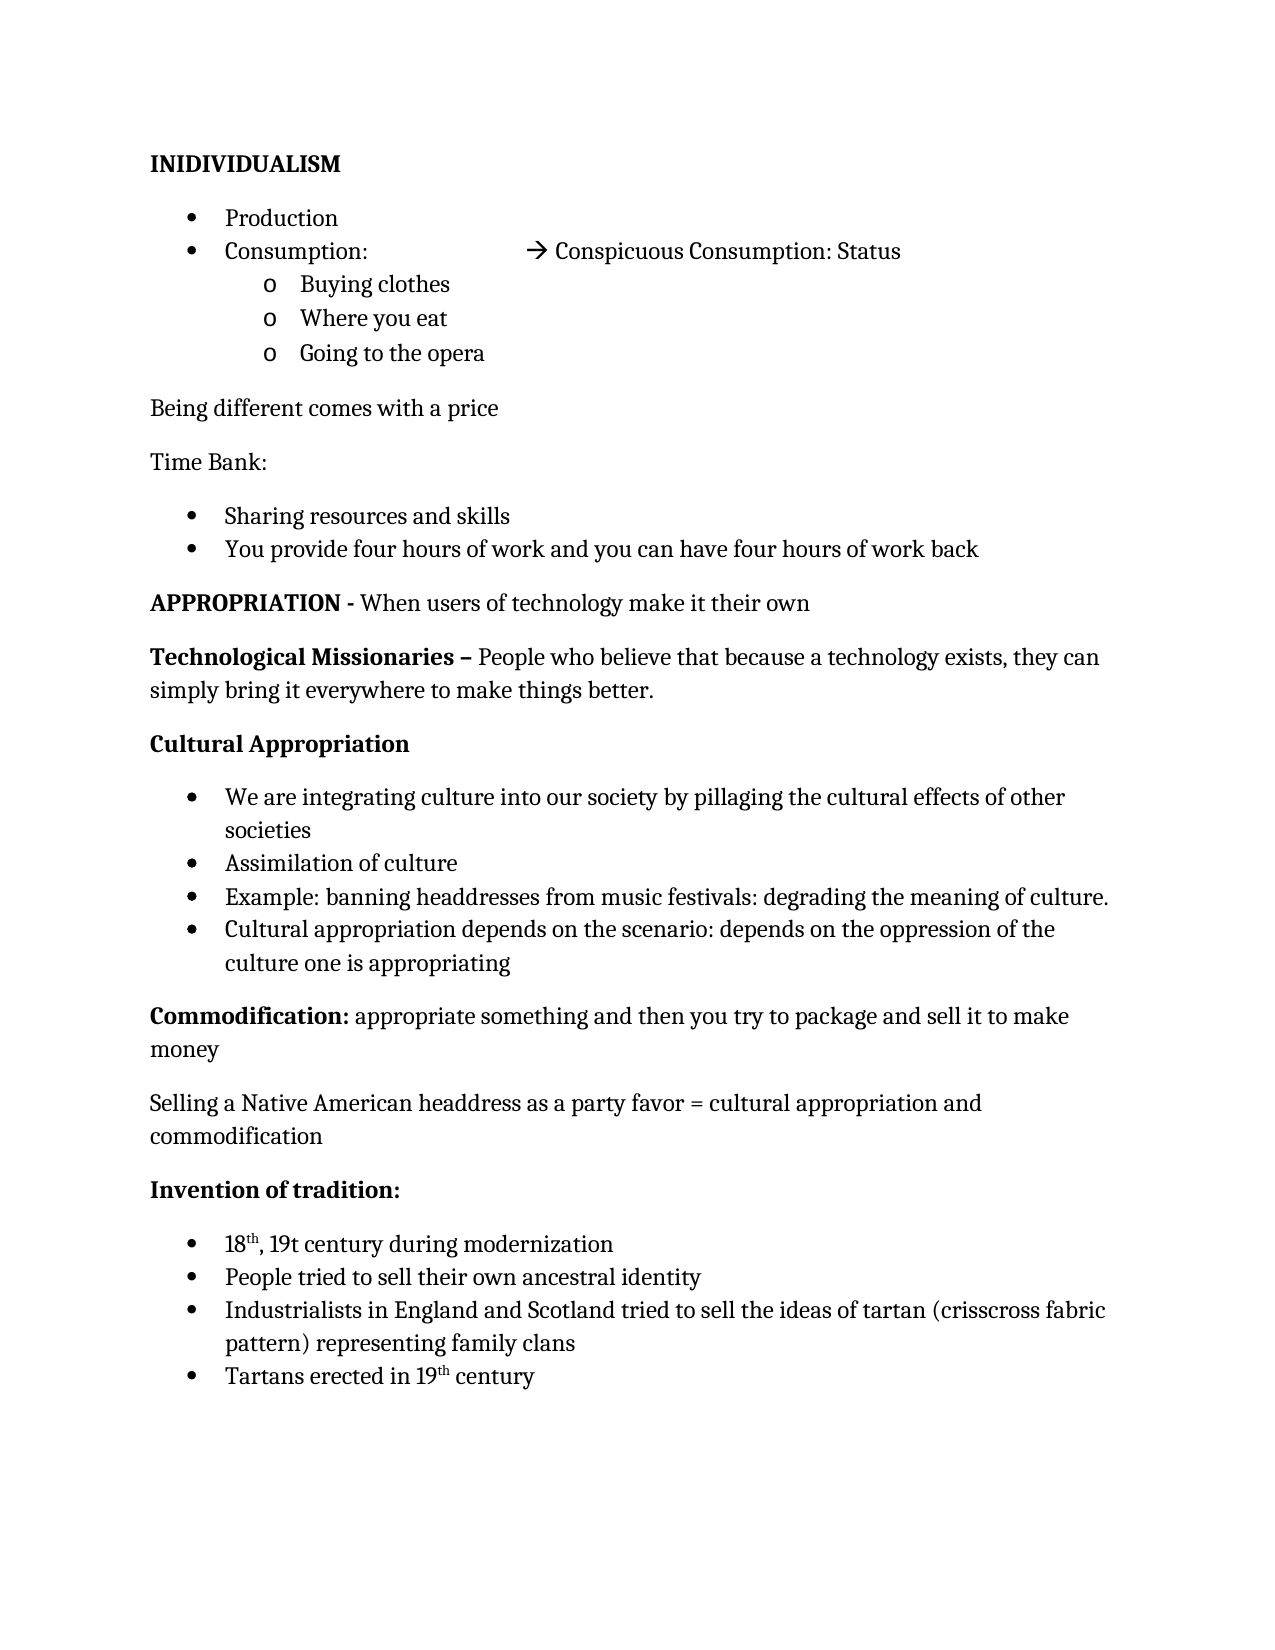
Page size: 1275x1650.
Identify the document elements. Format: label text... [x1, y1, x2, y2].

list Where you eat [262, 304, 1125, 334]
list You provide four hours of work and you can have four hours of work back [187, 535, 1125, 564]
text Cultural Appropriation [150, 729, 1125, 758]
list People tried to sell their own ancestral identity [187, 1263, 1125, 1292]
text Invention of tradition: [150, 1176, 1125, 1205]
text Time Bank: [150, 448, 1125, 477]
list Industrialists in England and Scotland tried to sell the ideas of tartan (crisscross fabric pattern) representing family clans [187, 1296, 1125, 1358]
list Assimilation of culture [187, 849, 1125, 878]
text Being different comes with a price [150, 394, 1125, 423]
list Tartans erected in 19th century [187, 1362, 1125, 1391]
list Example: banning headdresses from music festivals: degrading the meaning of culture. [187, 882, 1125, 911]
list Going to the opera [262, 339, 1125, 369]
list Cultural appropriation depends on the scenario: depends on the oppression of the culture one is appropriating [187, 915, 1125, 977]
list We are integrating culture into our society by pillaging the cultural effects of other societies [187, 783, 1125, 845]
list Consumption: Conspicuous Consumption: Status [187, 237, 1125, 266]
text Technological Missionaries – People who believe that because a technology exists, they can simply bring it everywhere to make things better. [150, 643, 1125, 704]
list Sharing resources and skills [187, 502, 1125, 531]
text Commodification: appropriate something and then you try to package and sell it to make money [150, 1002, 1125, 1064]
text INIDIVIDUALISM [150, 150, 1125, 179]
text Selling a Native American headdress as a party favor = cultural appropriation and commodification [150, 1089, 1125, 1151]
list Buying clothes [262, 270, 1125, 300]
list Production [187, 204, 1125, 233]
text APPROPRIATION - When users of technology make it their own [150, 589, 1125, 617]
list 18th, 19t century during modernization [187, 1230, 1125, 1259]
